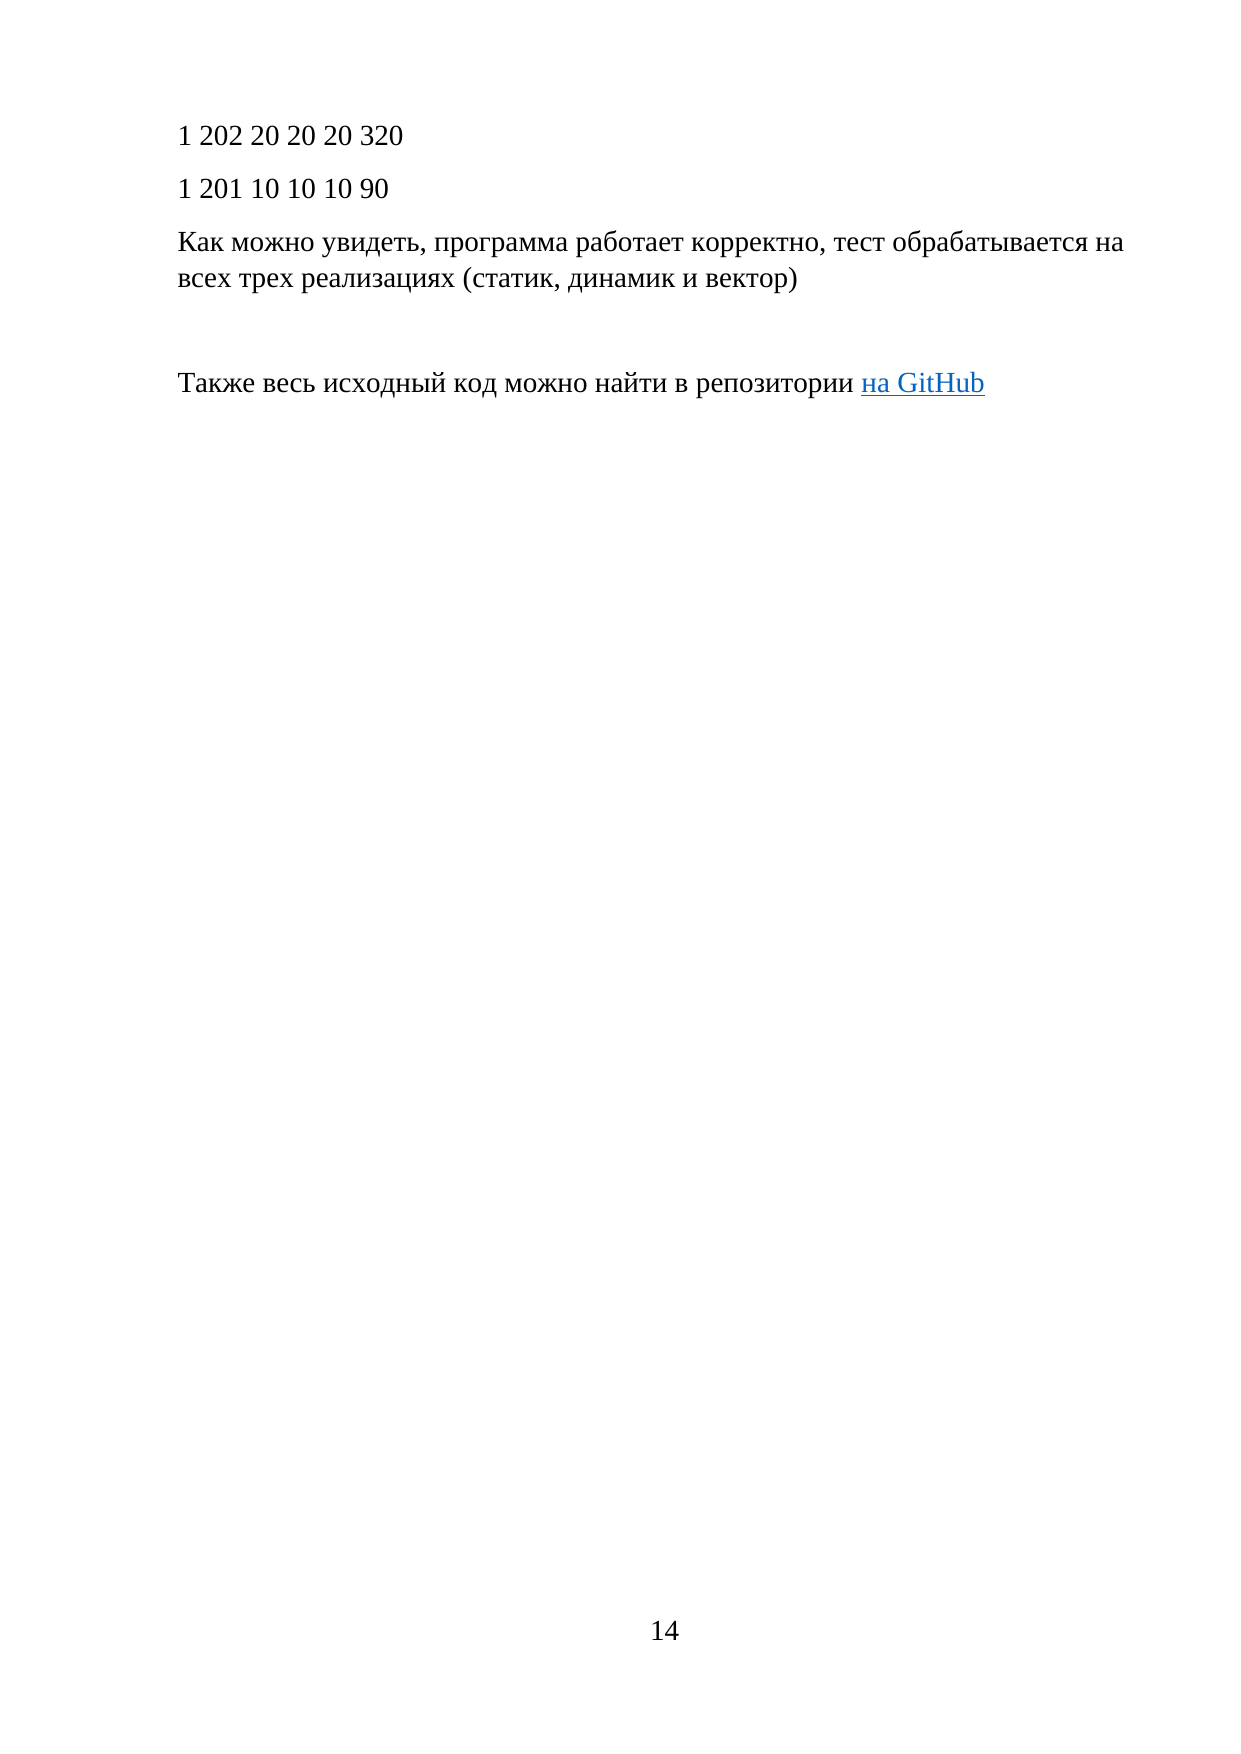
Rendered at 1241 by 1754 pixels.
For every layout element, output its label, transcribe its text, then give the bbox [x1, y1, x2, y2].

text 1 201 10 10 10 90 [177, 171, 1152, 204]
text Как можно увидеть, программа работает корректно, тест обрабатывается на всех трех реализациях (статик, динамик и вектор) [177, 224, 1152, 293]
text 1 202 20 20 20 320 [177, 118, 1152, 152]
text Также весь исходный код можно найти в репозитории на GitHub [177, 366, 1152, 399]
